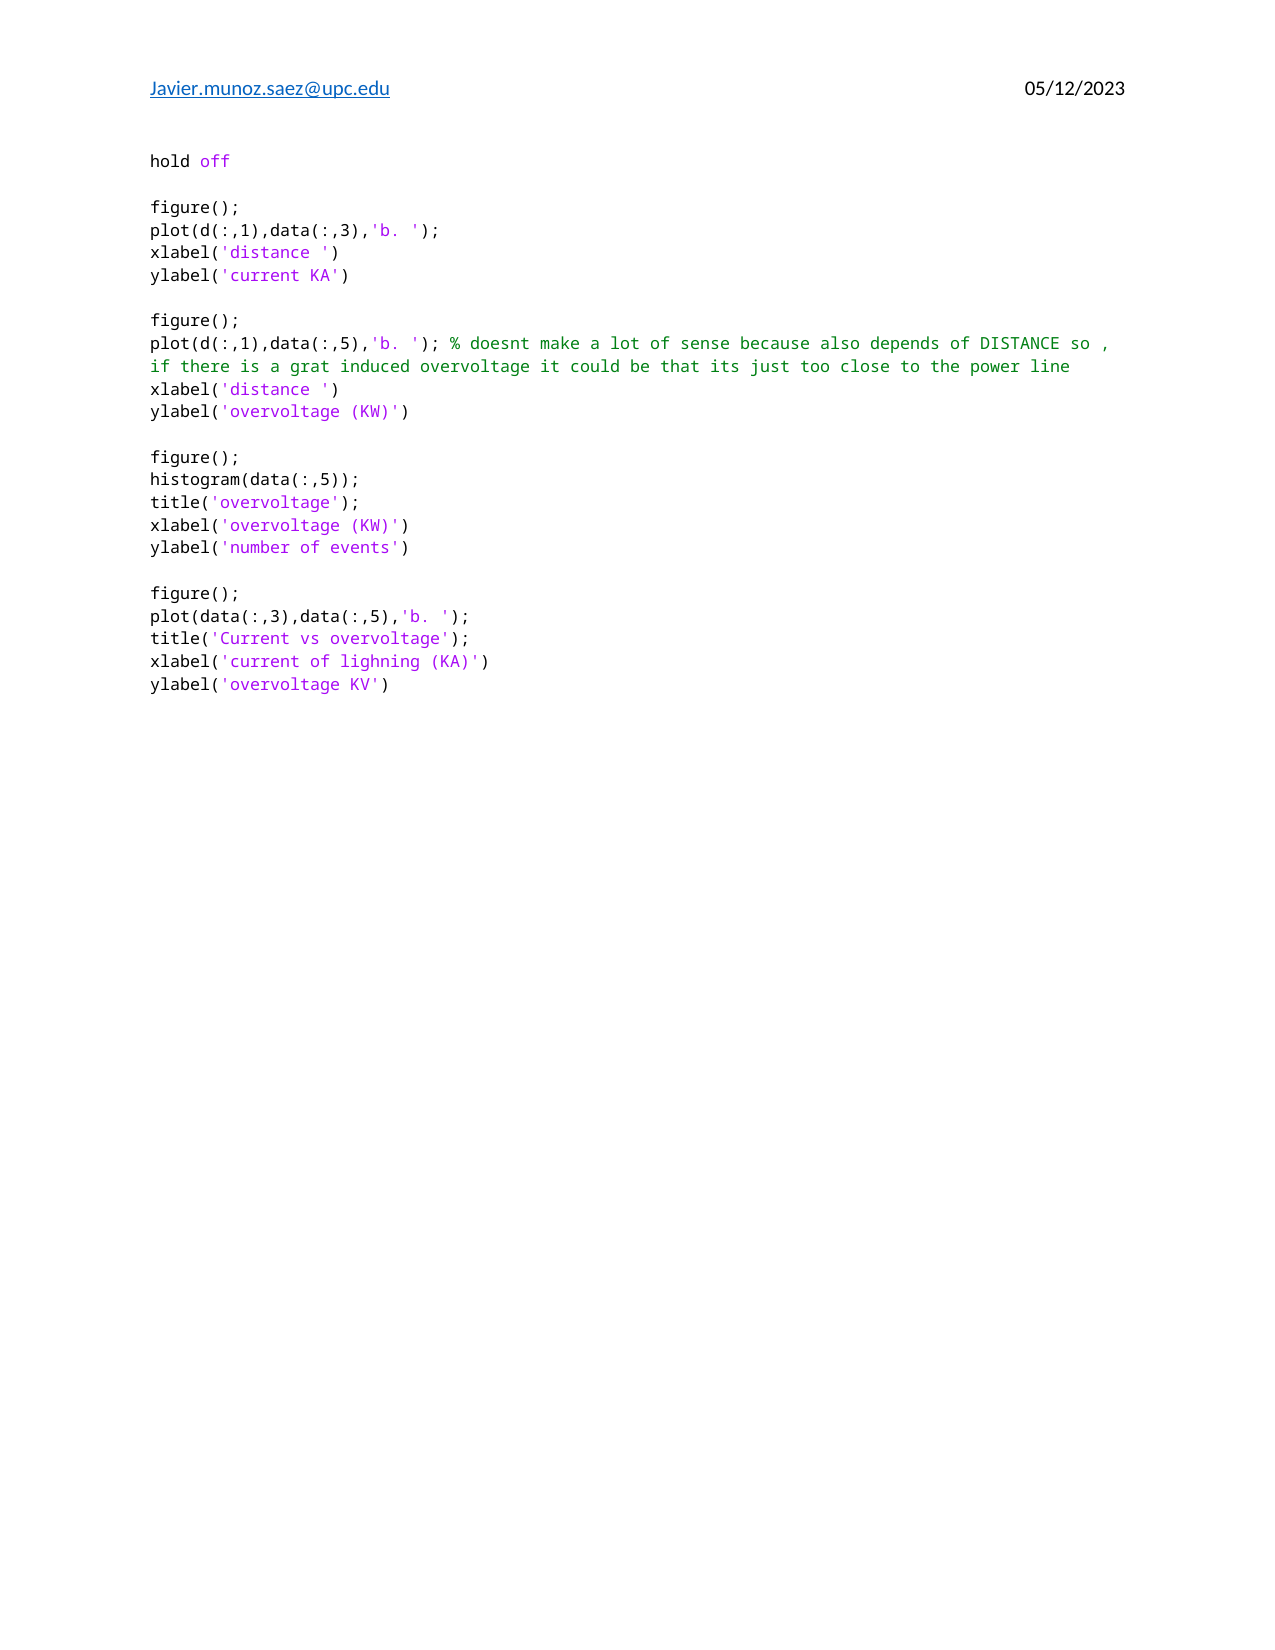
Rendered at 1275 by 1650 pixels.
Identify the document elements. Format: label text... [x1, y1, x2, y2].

text title('overvoltage'); [150, 491, 1125, 513]
text xlabel('distance ') [150, 377, 1125, 400]
text xlabel('overvoltage (KW)') [150, 513, 1125, 536]
text figure(); [150, 581, 1125, 604]
text figure(); [150, 195, 1125, 218]
text ylabel('overvoltage KV') [150, 672, 1125, 695]
text ylabel('overvoltage (KW)') [150, 400, 1125, 422]
text ylabel('number of events') [150, 536, 1125, 559]
text plot(d(:,1),data(:,3),'b. '); [150, 218, 1125, 241]
text title('Current vs overvoltage'); [150, 627, 1125, 649]
text hold off [150, 150, 1125, 173]
text histogram(data(:,5)); [150, 468, 1125, 491]
text ylabel('current KA') [150, 263, 1125, 286]
text xlabel('distance ') [150, 241, 1125, 263]
text xlabel('current of lighning (KA)') [150, 649, 1125, 672]
text figure(); [150, 309, 1125, 332]
text figure(); [150, 445, 1125, 468]
text plot(d(:,1),data(:,5),'b. '); % doesnt make a lot of sense because also depends of DISTANCE so , if there is a grat induced overvoltage it could be that its just too close to the power line [150, 332, 1125, 377]
text plot(data(:,3),data(:,5),'b. '); [150, 604, 1125, 627]
